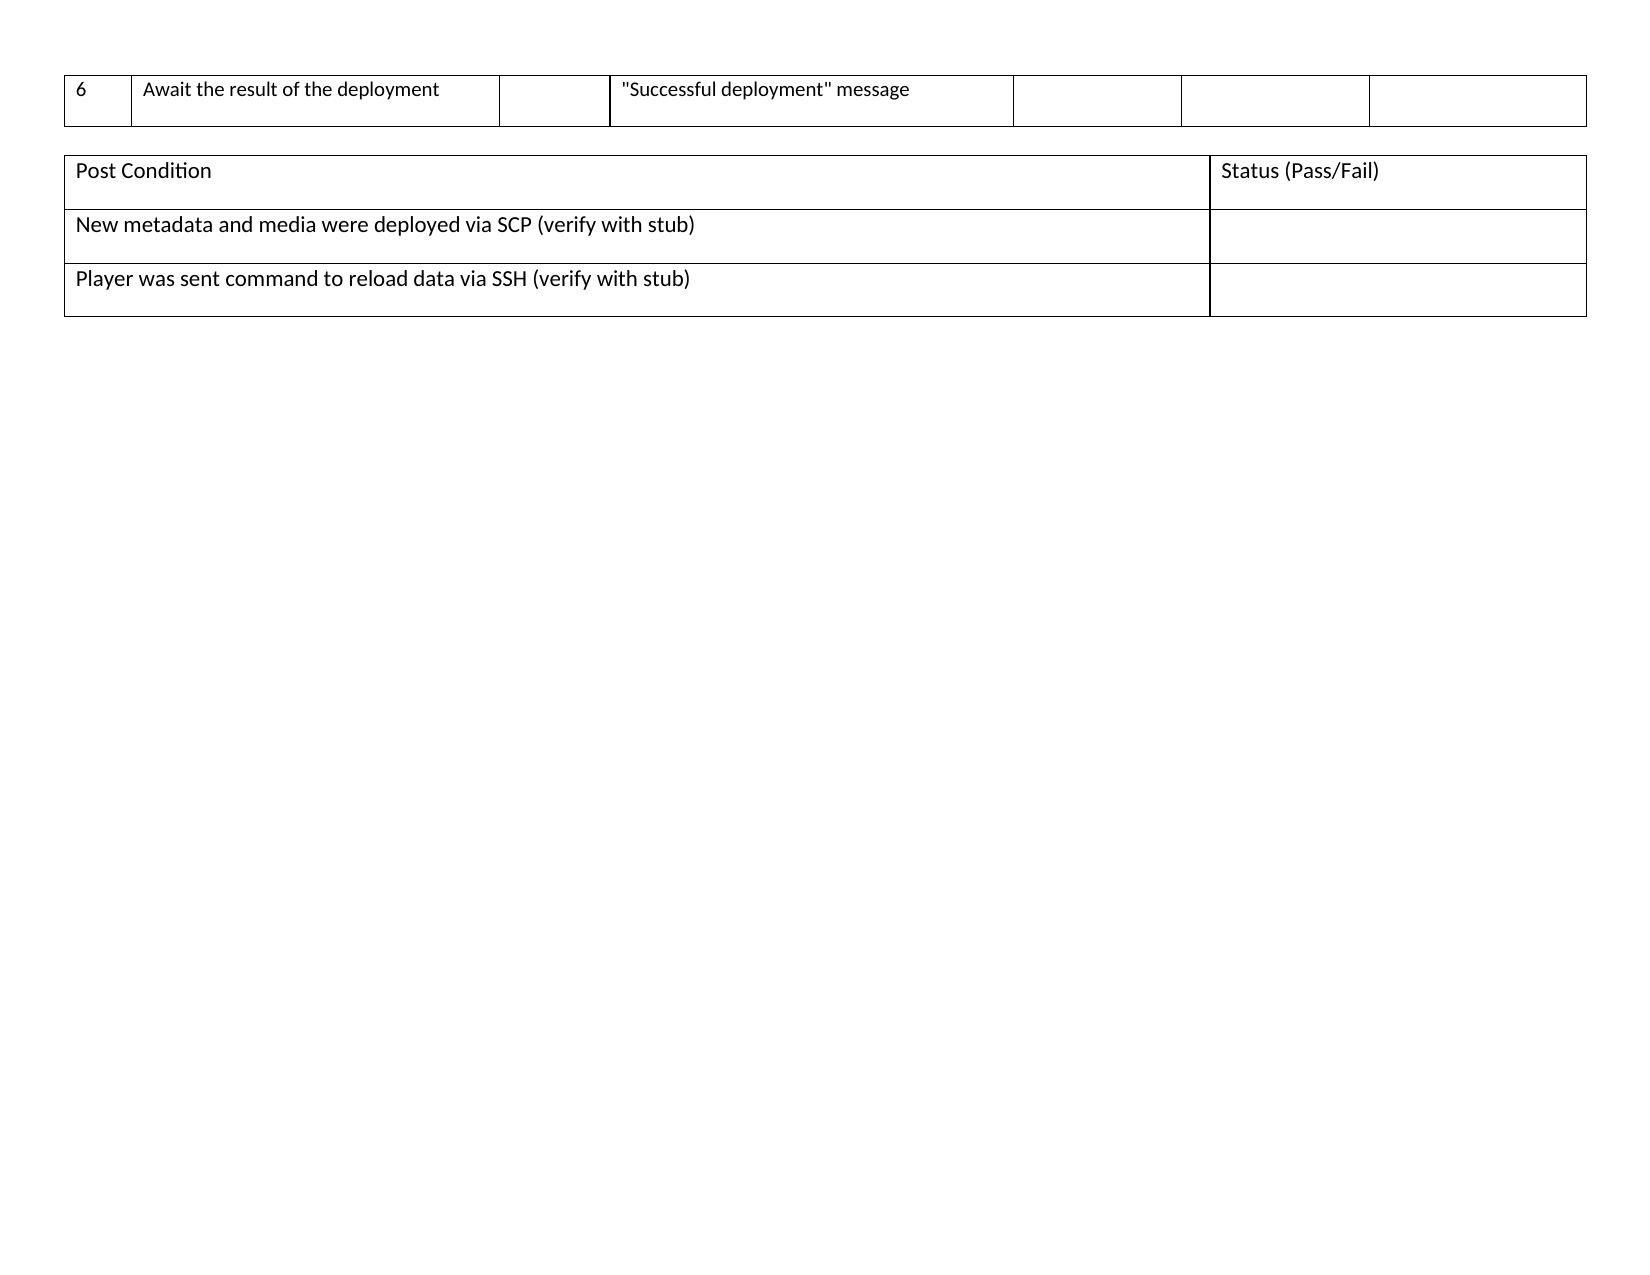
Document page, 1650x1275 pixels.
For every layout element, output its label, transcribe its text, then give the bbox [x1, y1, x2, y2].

table_cell 6 [65, 76, 131, 126]
table_cell [500, 76, 609, 126]
table_cell Player was sent command to reload data via SSH (verify with stub) [65, 264, 1209, 316]
table_cell New metadata and media were deployed via SCP (verify with stub) [65, 210, 1209, 263]
table_cell [1014, 76, 1181, 126]
table_cell [1211, 210, 1586, 263]
table_header Post Condition [65, 156, 1209, 209]
table_header Status (Pass/Fail) [1211, 156, 1586, 209]
table_cell [1182, 76, 1369, 126]
table_cell [1211, 264, 1586, 316]
table_cell "Successful deployment" message [611, 76, 1013, 126]
table_cell [1370, 76, 1586, 126]
table_cell Await the result of the deployment [132, 76, 499, 126]
